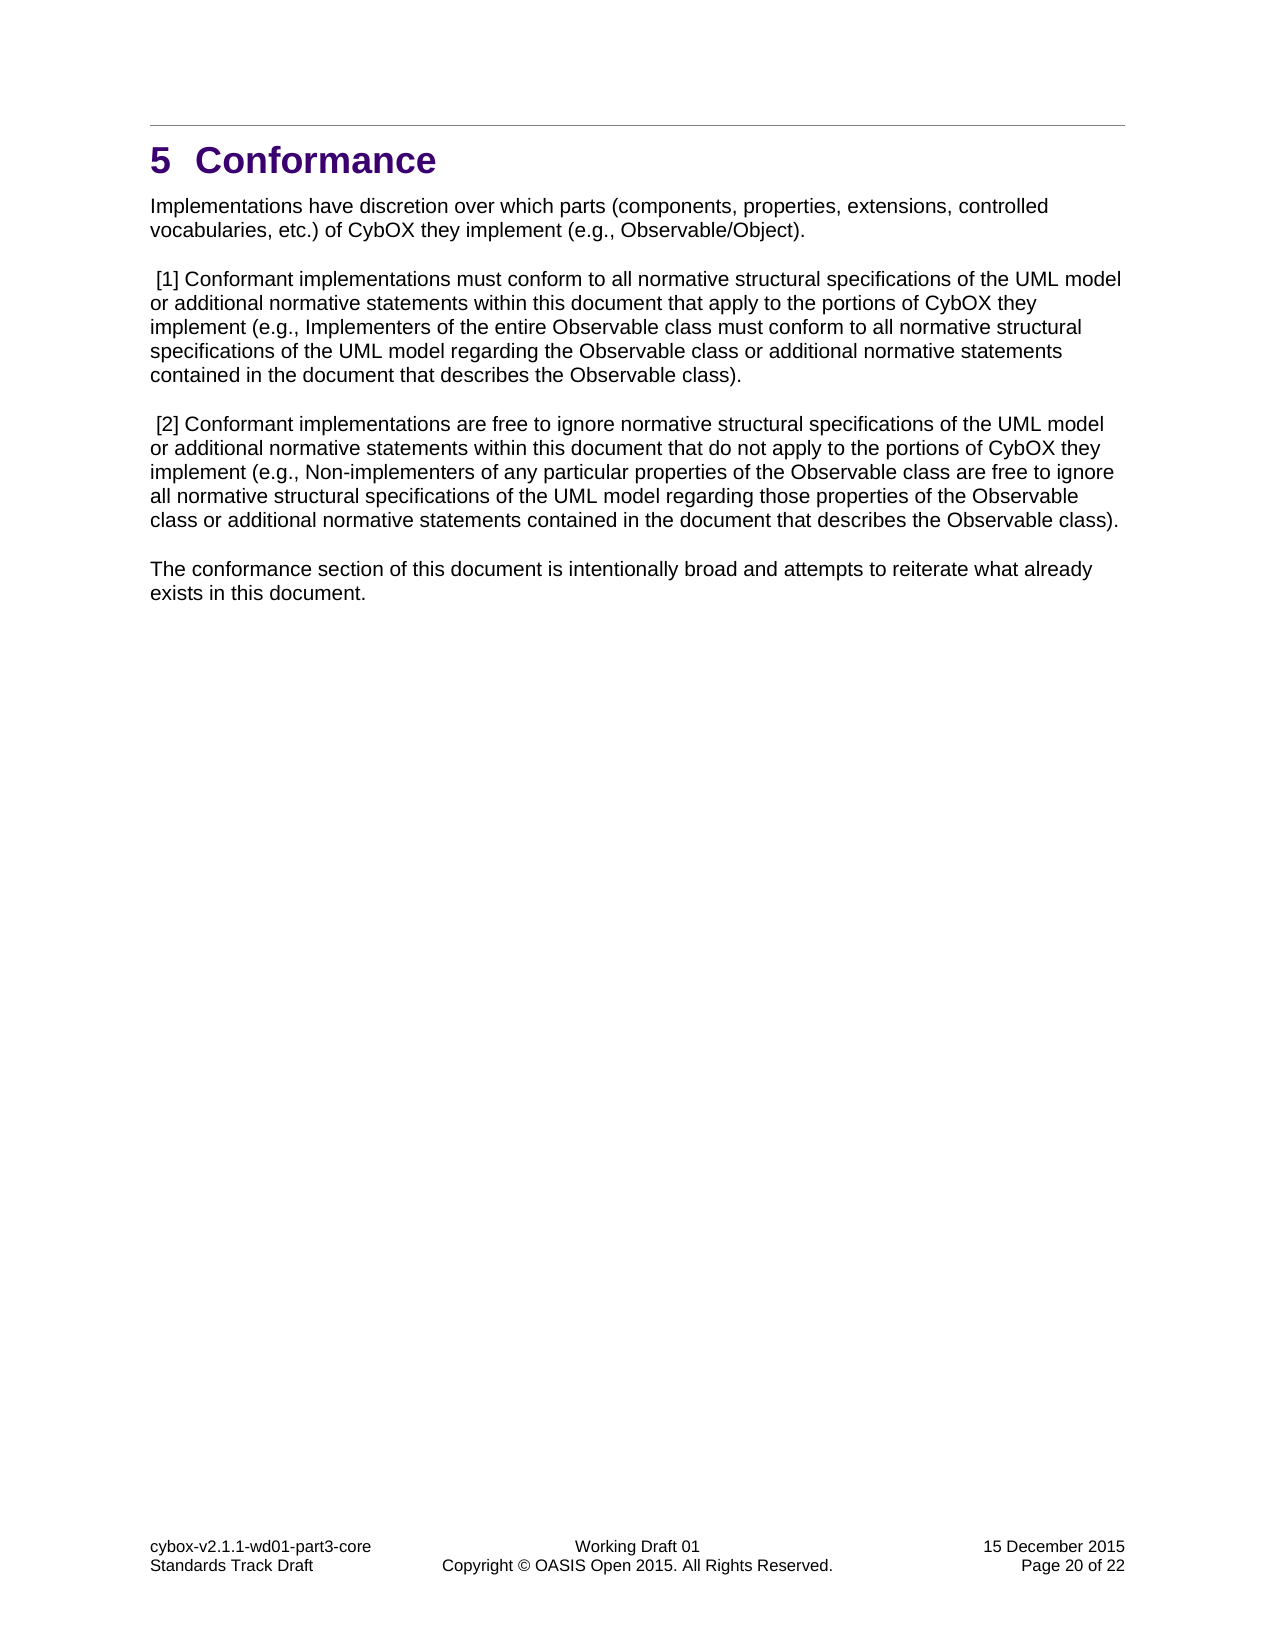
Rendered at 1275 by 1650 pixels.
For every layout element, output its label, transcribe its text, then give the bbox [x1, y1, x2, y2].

subtitle Conformance [150, 126, 1125, 182]
text Implementations have discretion over which parts (components, properties, extensions, controlled vocabularies, etc.) of CybOX they implement (e.g., Observable/Object). [150, 194, 1125, 242]
text The conformance section of this document is intentionally broad and attempts to reiterate what already exists in this document. [150, 557, 1125, 604]
text [2] Conformant implementations are free to ignore normative structural specifications of the UML model or additional normative statements within this document that do not apply to the portions of CybOX they implement (e.g., Non-implementers of any particular properties of the Observable class are free to ignore all normative structural specifications of the UML model regarding those properties of the Observable class or additional normative statements contained in the document that describes the Observable class). [150, 412, 1125, 532]
text [1] Conformant implementations must conform to all normative structural specifications of the UML model or additional normative statements within this document that apply to the portions of CybOX they implement (e.g., Implementers of the entire Observable class must conform to all normative structural specifications of the UML model regarding the Observable class or additional normative statements contained in the document that describes the Observable class). [150, 267, 1125, 387]
